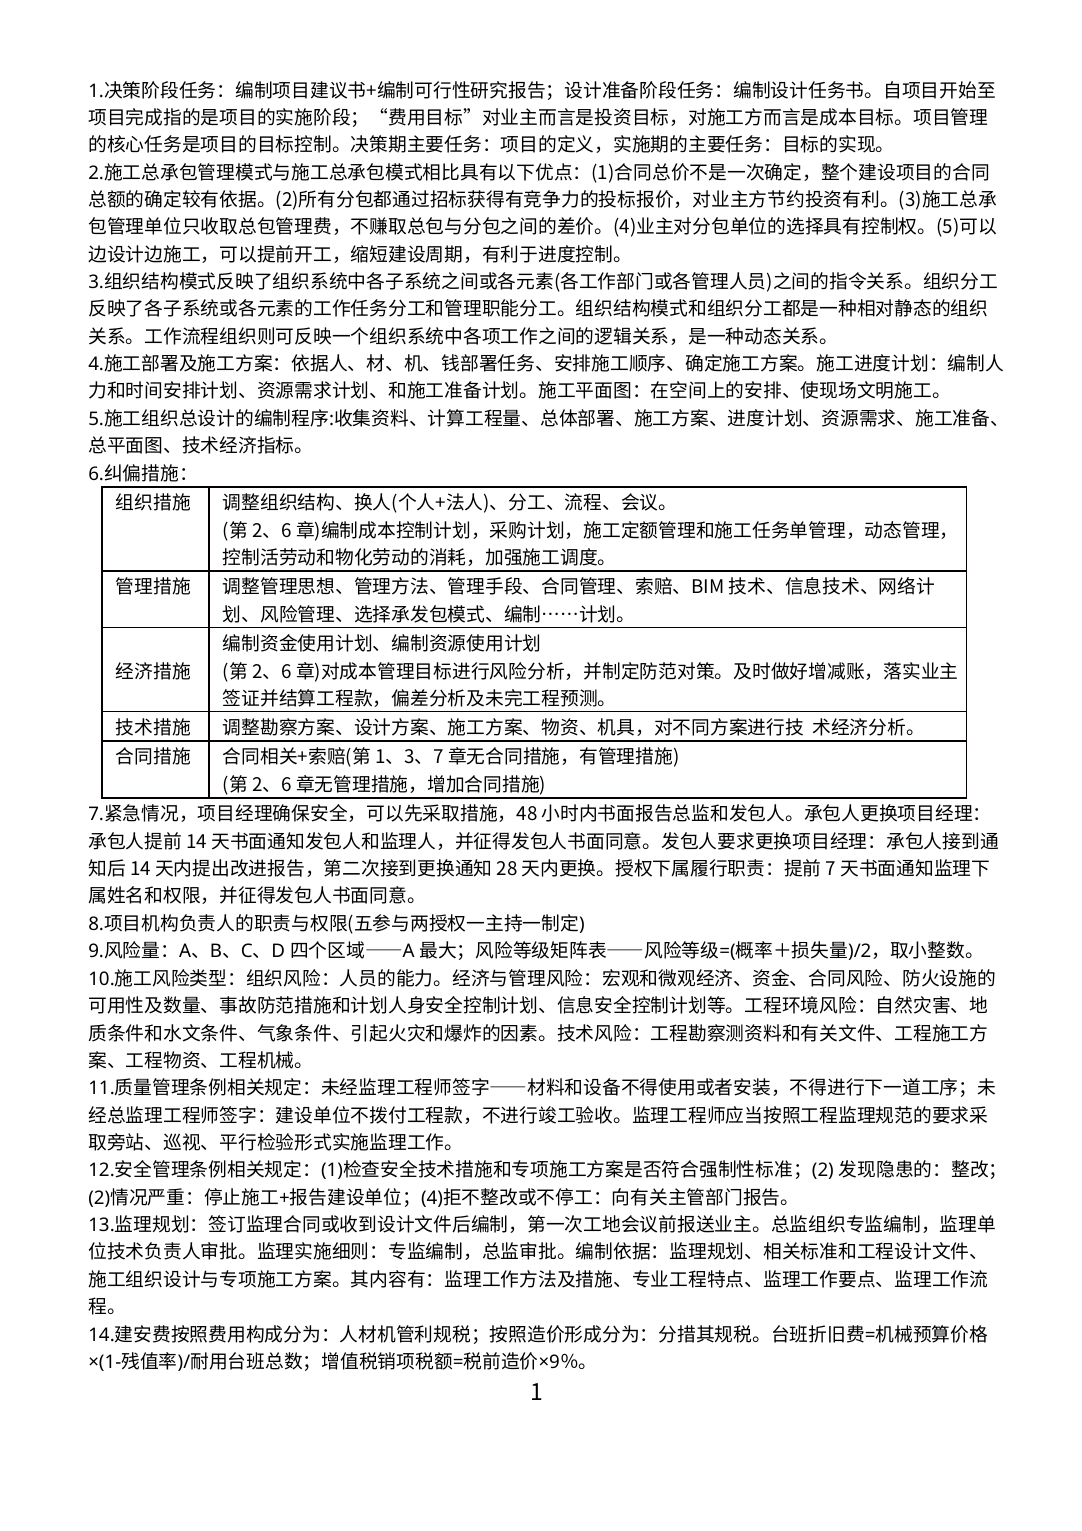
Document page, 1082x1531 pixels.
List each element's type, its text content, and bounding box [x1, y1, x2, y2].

table_cell 技术措施 [103, 712, 208, 740]
list 2.施工总承包管理模式与施工总承包模式相比具有以下优点：(1)合同总价不是一次确定，整个建设项目的合同总额的确定较有依据。(2)所有分包都通过招标获得有竞争力的投标报价，对业主方节约投资有利。(3)施工总承包管理单位只收取总包管理费，不赚取总包与分包之间的差价。(4)业主对分包单位的选择具有控制权。(5)可以边设计边施工，可以提前开工，缩短建设周期，有利于进度控制。 [88, 158, 1006, 266]
table_cell 管理措施 [103, 572, 208, 627]
list 6.纠偏措施： [88, 459, 1006, 486]
list 13.监理规划：签订监理合同或收到设计文件后编制，第一次工地会议前报送业主。总监组织专监编制，监理单位技术负责人审批。监理实施细则：专监编制，总监审批。编制依据：监理规划、相关标准和工程设计文件、施工组织设计与专项施工方案。其内容有：监理工作方法及措施、专业工程特点、监理工作要点、监理工作流程。 [88, 1210, 1006, 1319]
list 12.安全管理条例相关规定：(1)检查安全技术措施和专项施工方案是否符合强制性标准；(2) 发现隐患的：整改；(2)情况严重：停止施工+报告建设单位；(4)拒不整改或不停工：向有关主管部门报告。 [88, 1155, 1006, 1209]
table_cell 合同相关+索赔(第 1、3、7 章无合同措施，有管理措施) (第 2、6 章无管理措施，增加合同措施) [210, 742, 966, 797]
list 9.风险量：A、B、C、D 四个区域——A 最大；风险等级矩阵表——风险等级=(概率＋损失量)/2，取小整数。 [88, 936, 1006, 963]
list 4.施工部署及施工方案：依据人、材、机、钱部署任务、安排施工顺序、确定施工方案。施工进度计划：编制人力和时间安排计划、资源需求计划、和施工准备计划。施工平面图：在空间上的安排、使现场文明施工。 [88, 349, 1006, 403]
list 14.建安费按照费用构成分为：人材机管利规税；按照造价形成分为：分措其规税。台班折旧费=机械预算价格×(1-残值率)/耐用台班总数；增值税销项税额=税前造价×9％。 [88, 1319, 1006, 1374]
table_header 组织措施 [103, 488, 208, 570]
list 5.施工组织总设计的编制程序:收集资料、计算工程量、总体部署、施工方案、进度计划、资源需求、施工准备、总平面图、技术经济指标。 [88, 404, 1006, 458]
table_cell 合同措施 [103, 742, 208, 797]
table_cell 编制资金使用计划、编制资源使用计划 (第 2、6 章)对成本管理目标进行风险分析，并制定防范对策。及时做好增减账，落实业主签证并结算工程款，偏差分析及未完工程预测。 [210, 628, 966, 711]
list 8.项目机构负责人的职责与权限(五参与两授权一主持一制定) [88, 908, 1006, 936]
list 10.施工风险类型：组织风险：人员的能力。经济与管理风险：宏观和微观经济、资金、合同风险、防火设施的可用性及数量、事故防范措施和计划人身安全控制计划、信息安全控制计划等。工程环境风险：自然灾害、地质条件和水文条件、气象条件、引起火灾和爆炸的因素。技术风险：工程勘察测资料和有关文件、工程施工方案、工程物资、工程机械。 [88, 964, 1006, 1072]
list 3.组织结构模式反映了组织系统中各子系统之间或各元素(各工作部门或各管理人员)之间的指令关系。组织分工反映了各子系统或各元素的工作任务分工和管理职能分工。组织结构模式和组织分工都是一种相对静态的组织关系。工作流程组织则可反映一个组织系统中各项工作之间的逻辑关系，是一种动态关系。 [88, 267, 1006, 348]
table_cell 调整勘察方案、设计方案、施工方案、物资、机具，对不同方案进行技 术经济分析。 [210, 712, 966, 740]
list 11.质量管理条例相关规定：未经监理工程师签字——材料和设备不得使用或者安装，不得进行下一道工序；未经总监理工程师签字：建设单位不拨付工程款，不进行竣工验收。监理工程师应当按照工程监理规范的要求采取旁站、巡视、平行检验形式实施监理工作。 [88, 1073, 1006, 1154]
table_cell 调整管理思想、管理方法、管理手段、合同管理、索赔、BIM 技术、信息技术、网络计划、风险管理、选择承发包模式、编制……计划。 [210, 572, 966, 627]
list 7.紧急情况，项目经理确保安全，可以先采取措施，48 小时内书面报告总监和发包人。承包人更换项目经理：承包人提前 14 天书面通知发包人和监理人，并征得发包人书面同意。发包人要求更换项目经理：承包人接到通知后 14 天内提出改进报告，第二次接到更换通知 28 天内更换。授权下属履行职责：提前 7 天书面通知监理下属姓名和权限，并征得发包人书面同意。 [88, 799, 1006, 908]
list 1.决策阶段任务：编制项目建议书+编制可行性研究报告；设计准备阶段任务：编制设计任务书。自项目开始至项目完成指的是项目的实施阶段；“费用目标”对业主而言是投资目标，对施工方而言是成本目标。项目管理的核心任务是项目的目标控制。决策期主要任务：项目的定义，实施期的主要任务：目标的实现。 [88, 76, 1006, 157]
table_header 调整组织结构、换人(个人+法人)、分工、流程、会议。 (第 2、6 章)编制成本控制计划，采购计划，施工定额管理和施工任务单管理，动态管理，控制活劳动和物化劳动的消耗，加强施工调度。 [210, 488, 966, 570]
table_cell 经济措施 [103, 628, 208, 711]
